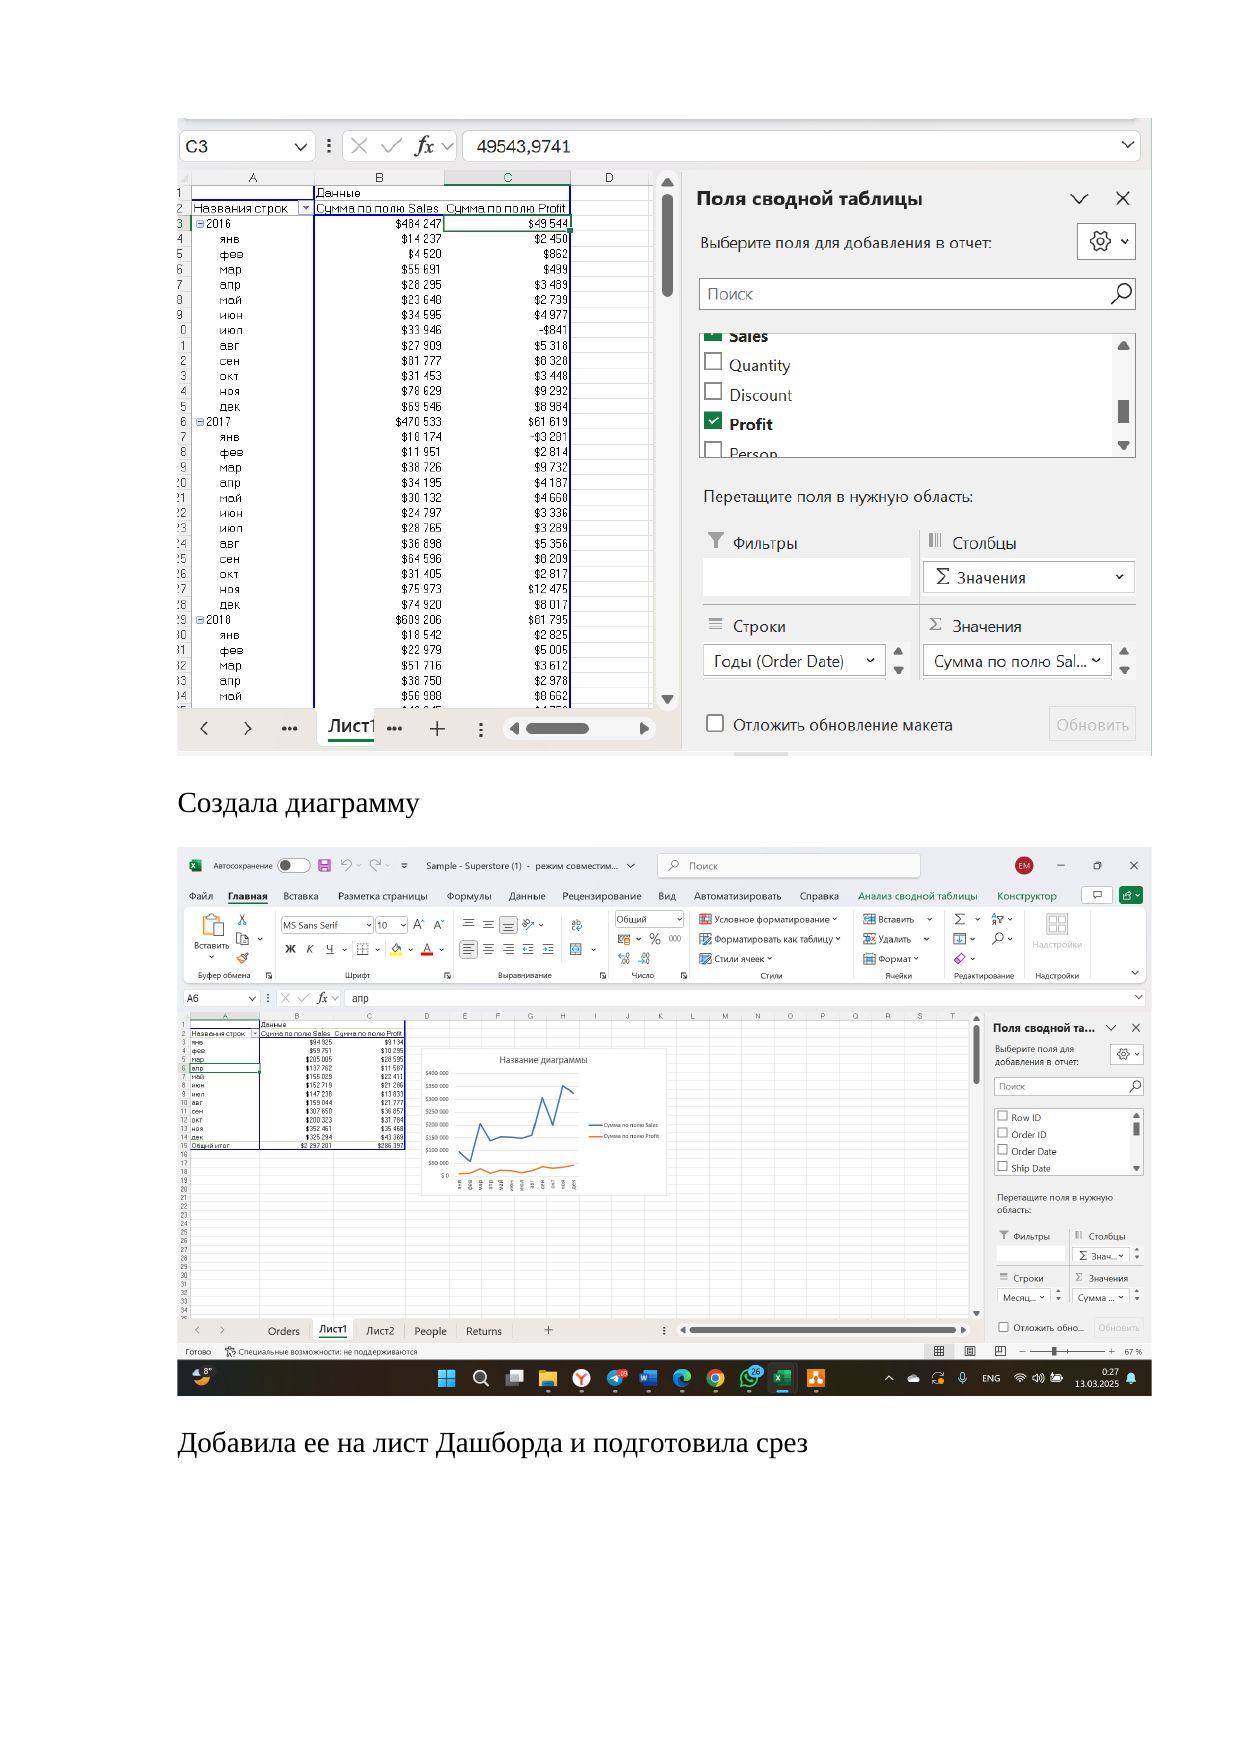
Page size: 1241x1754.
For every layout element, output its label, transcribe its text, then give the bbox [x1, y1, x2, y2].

picture [177, 118, 1152, 756]
text Создала диаграмму [177, 785, 1152, 818]
text Добавила ее на лист Дашборда и подготовила срез [177, 1425, 1152, 1458]
picture [177, 847, 1152, 1396]
